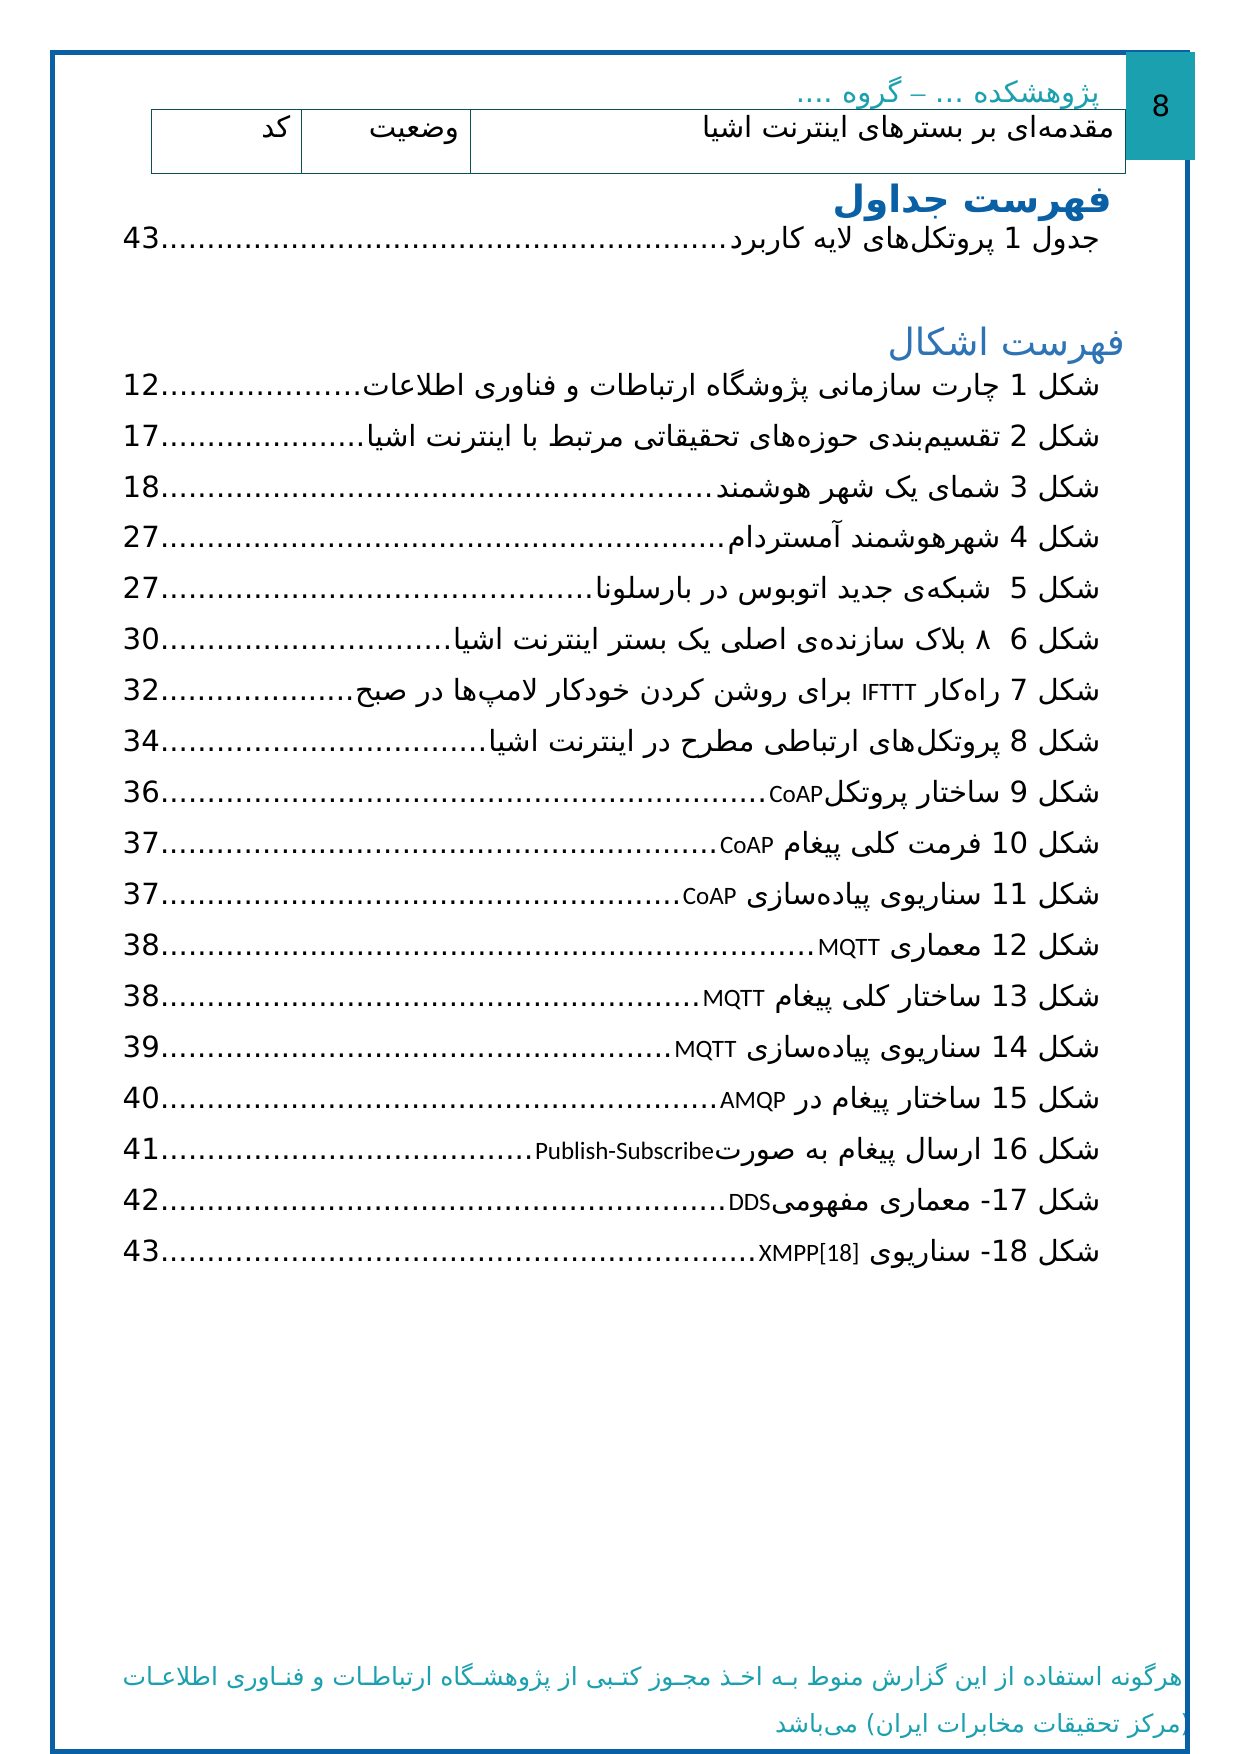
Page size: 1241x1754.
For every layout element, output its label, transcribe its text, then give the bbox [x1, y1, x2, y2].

text شکل 4 شهرهوشمند آمستردام 27 [122, 521, 1125, 555]
text شکل 7 راه‌کار IFTTT برای روشن کردن خودکار لامپ‌ها در صبح 32 [122, 674, 1125, 708]
text شکل 17- معماری مفهومیDDS 42 [122, 1183, 1125, 1217]
text شکل 15 ساختار پیغام در AMQP 40 [122, 1081, 1125, 1115]
text شکل 11 سناریوی پیاده‌سازی CoAP 37 [122, 877, 1125, 911]
subtitle فهرست اشکال [122, 321, 1125, 364]
text شکل 3 شمای یک شهر هوشمند 18 [122, 470, 1125, 504]
text شکل 8 پروتکل‌های ارتباطی مطرح در اینترنت اشیا 34 [122, 724, 1125, 758]
text شکل 10 فرمت کلی پیغام CoAP 37 [122, 826, 1125, 860]
text شکل 13 ساختار کلی پیغام MQTT 38 [122, 979, 1125, 1013]
subtitle فهرست جداول [122, 177, 1125, 221]
text شکل 14 سناریوی پیاده‌سازی MQTT 39 [122, 1030, 1125, 1064]
text شکل 1 چارت سازمانی پژوشگاه ارتباطات و فناوری اطلاعات 12 [122, 368, 1125, 402]
text شکل 18- سناریوی XMPP[18] 43 [122, 1234, 1125, 1268]
text شکل 9 ساختار پروتکلCoAP 36 [122, 776, 1125, 809]
text شکل 5 شبکه‌ی جدید اتوبوس در بارسلونا 27 [122, 572, 1125, 606]
text شکل 6 ۸ بلاک سازنده‌ی اصلی یک بستر اینترنت اشیا 30 [122, 623, 1125, 657]
text شکل 16 ارسال پیغام به صورتPublish-Subscribe 41 [122, 1132, 1125, 1166]
text جدول 1 پروتکل‌های لایه کاربرد 43 [122, 221, 1125, 255]
text شکل 2 تقسیم‌بندی حوزه‌های تحقیقاتی مرتبط با اینترنت اشیا 17 [122, 419, 1125, 453]
text شکل 12 معماری MQTT 38 [122, 928, 1125, 962]
